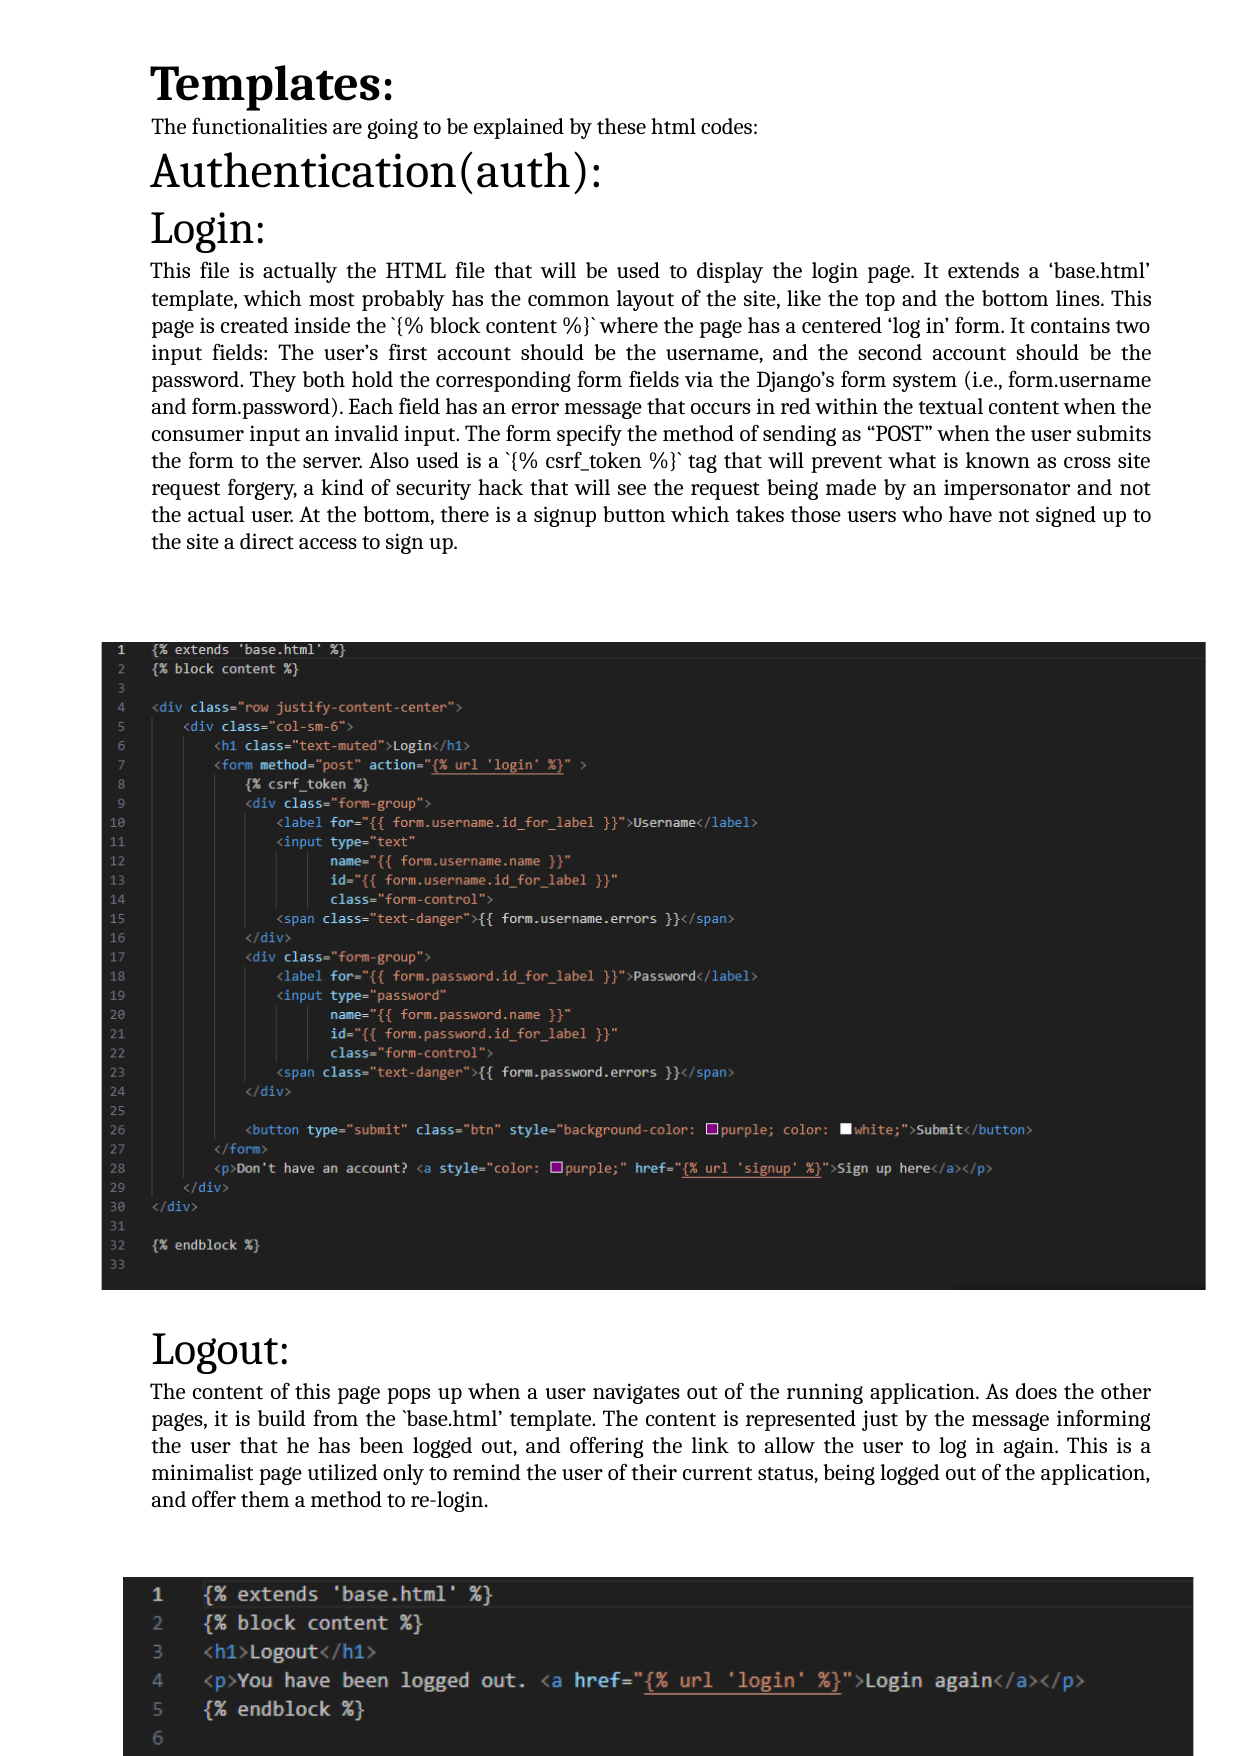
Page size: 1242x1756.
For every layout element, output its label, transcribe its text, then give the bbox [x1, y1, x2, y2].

text Logout: [150, 1290, 1153, 1376]
text Authentication(auth): [150, 142, 1153, 200]
text The content of this page pops up when a user navigates out of the running application. As does the other pages, it is build from the `base.html’ template. The content is represented just by the message informing the user that he has been logged out, and offering the link to allow the user to log in again. This is a minimalist page utilized only to remind the user of their current status, being logged out of the application, and offer them a method to re-login. [150, 1378, 1153, 1513]
text Templates: The functionalities are going to be explained by these html codes: [150, 56, 1153, 140]
text Login: [150, 203, 1153, 255]
text This file is actually the HTML file that will be used to display the login page. It extends a ‘base.html’ template, which most probably has the common layout of the site, like the top and the bottom lines. This page is created inside the `{% block content %}` where the page has a centered ‘log in’ form. It contains two input fields: The user’s first account should be the username, and the second account should be the password. They both hold the corresponding form fields via the Django’s form system (i.e., form.username and form.password). Each field has an error message that occurs in red within the textual content when the consumer input an invalid input. The form specify the method of sending as “POST” when the user submits the form to the server. Also used is a `{% csrf_token %}` tag that will prevent what is known as cross site request forgery, a kind of security hack that will see the request being made by an impersonator and not the actual user. At the bottom, there is a signup button which takes those users who have not signed up to the site a direct access to sign up. [150, 258, 1153, 556]
picture [101, 642, 1206, 1290]
picture [123, 1577, 1194, 1756]
